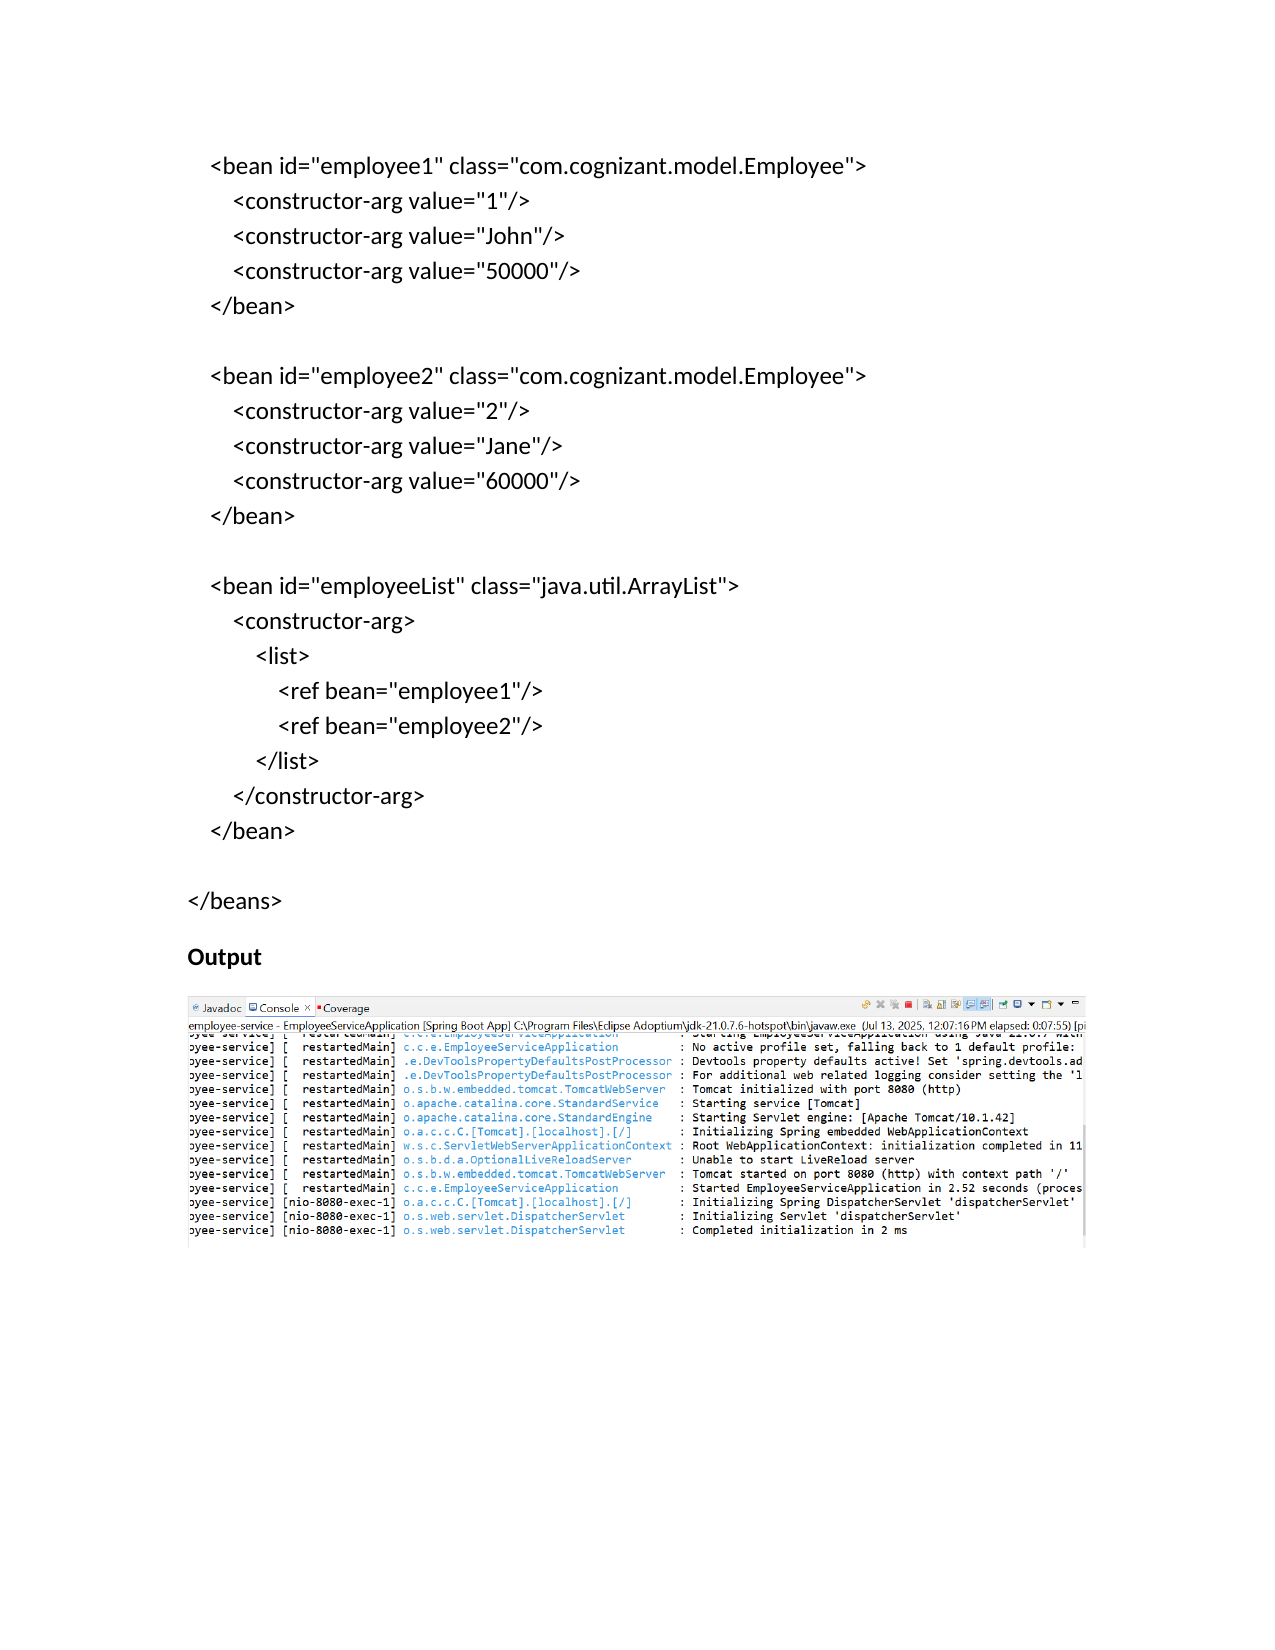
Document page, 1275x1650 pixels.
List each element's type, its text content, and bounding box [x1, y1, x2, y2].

picture [187, 996, 1086, 1248]
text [187, 150, 1087, 916]
text Output [187, 941, 1087, 971]
